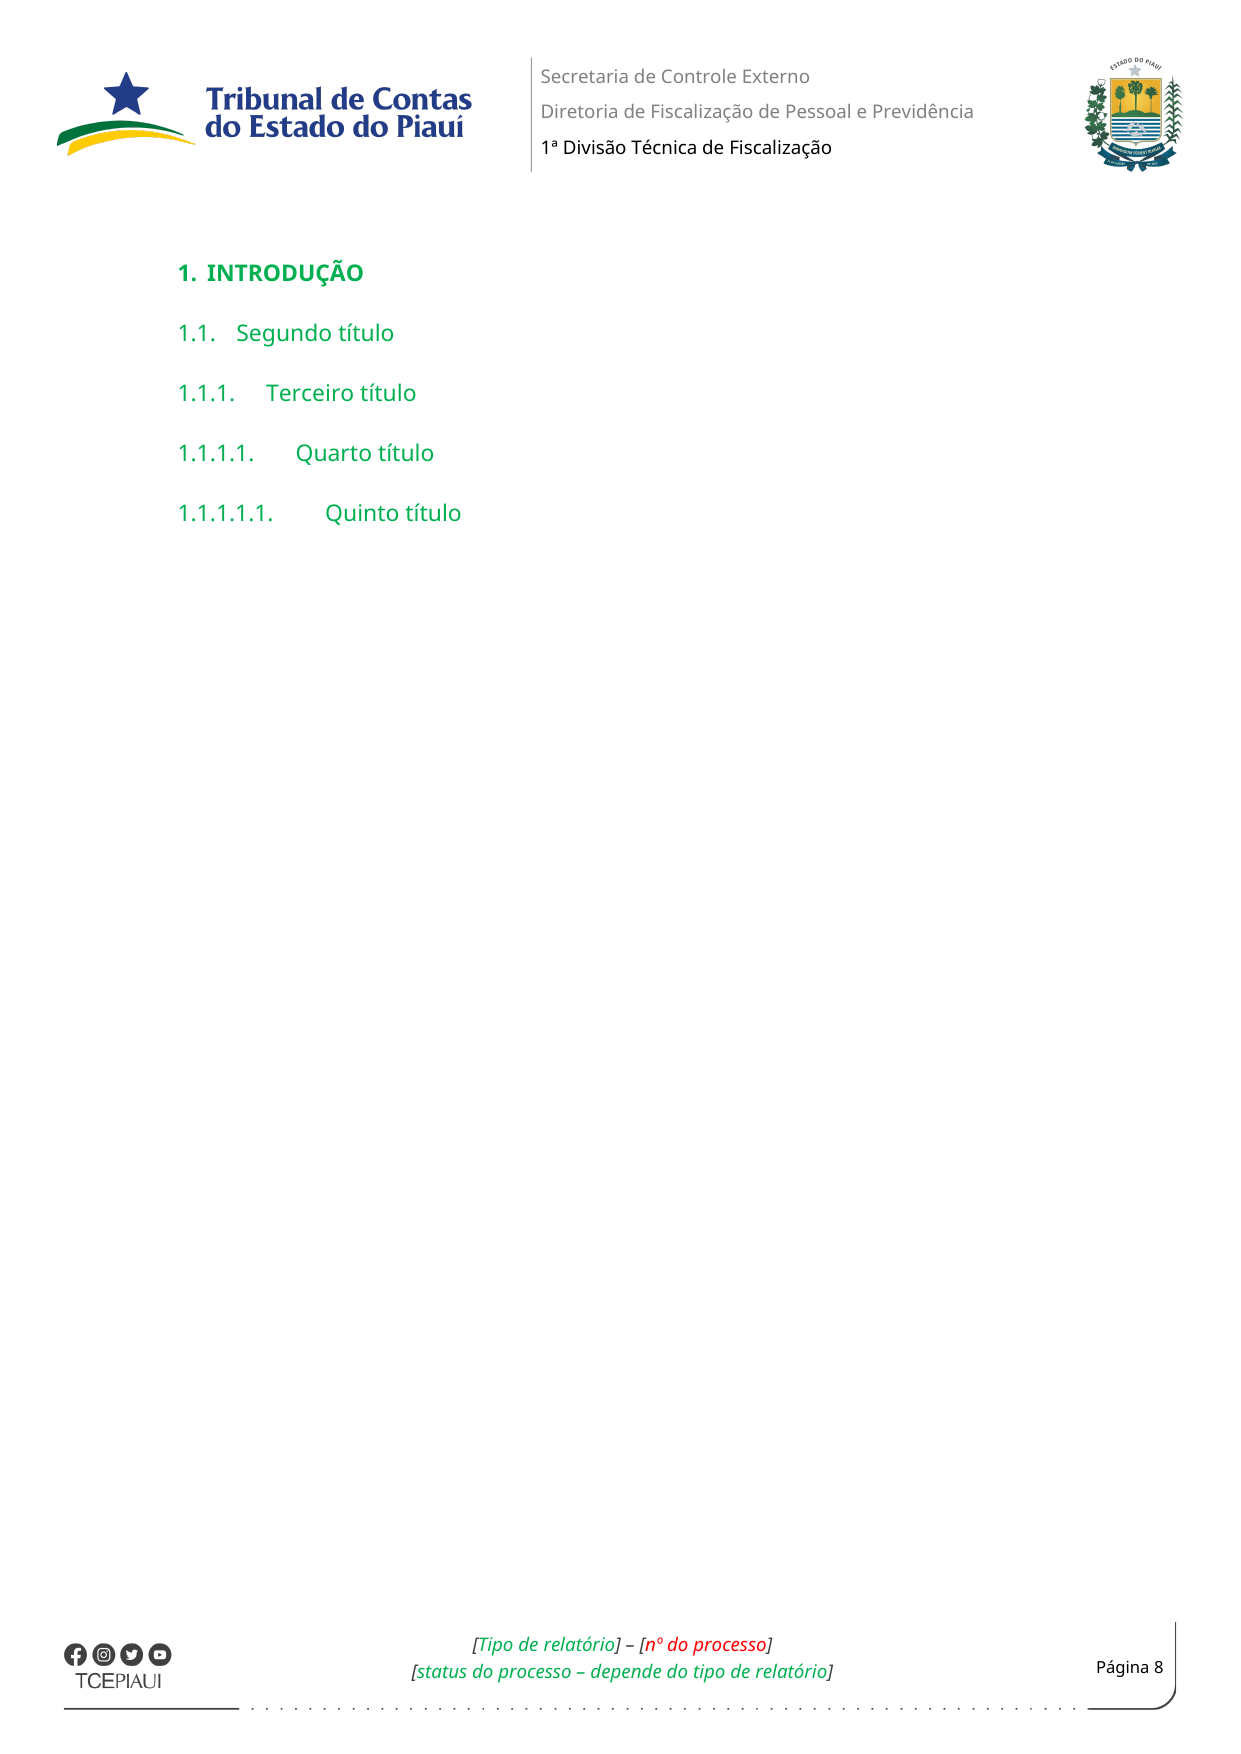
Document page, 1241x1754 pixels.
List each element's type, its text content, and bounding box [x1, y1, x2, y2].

subtitle Segundo título [177, 317, 1063, 348]
picture [56, 57, 1184, 172]
subtitle Quinto título [177, 497, 1063, 528]
subtitle Quarto título [177, 437, 1063, 468]
subtitle INTRODUÇÃO [177, 257, 1063, 288]
subtitle Terceiro título [177, 377, 1063, 408]
picture [63, 1622, 1177, 1710]
